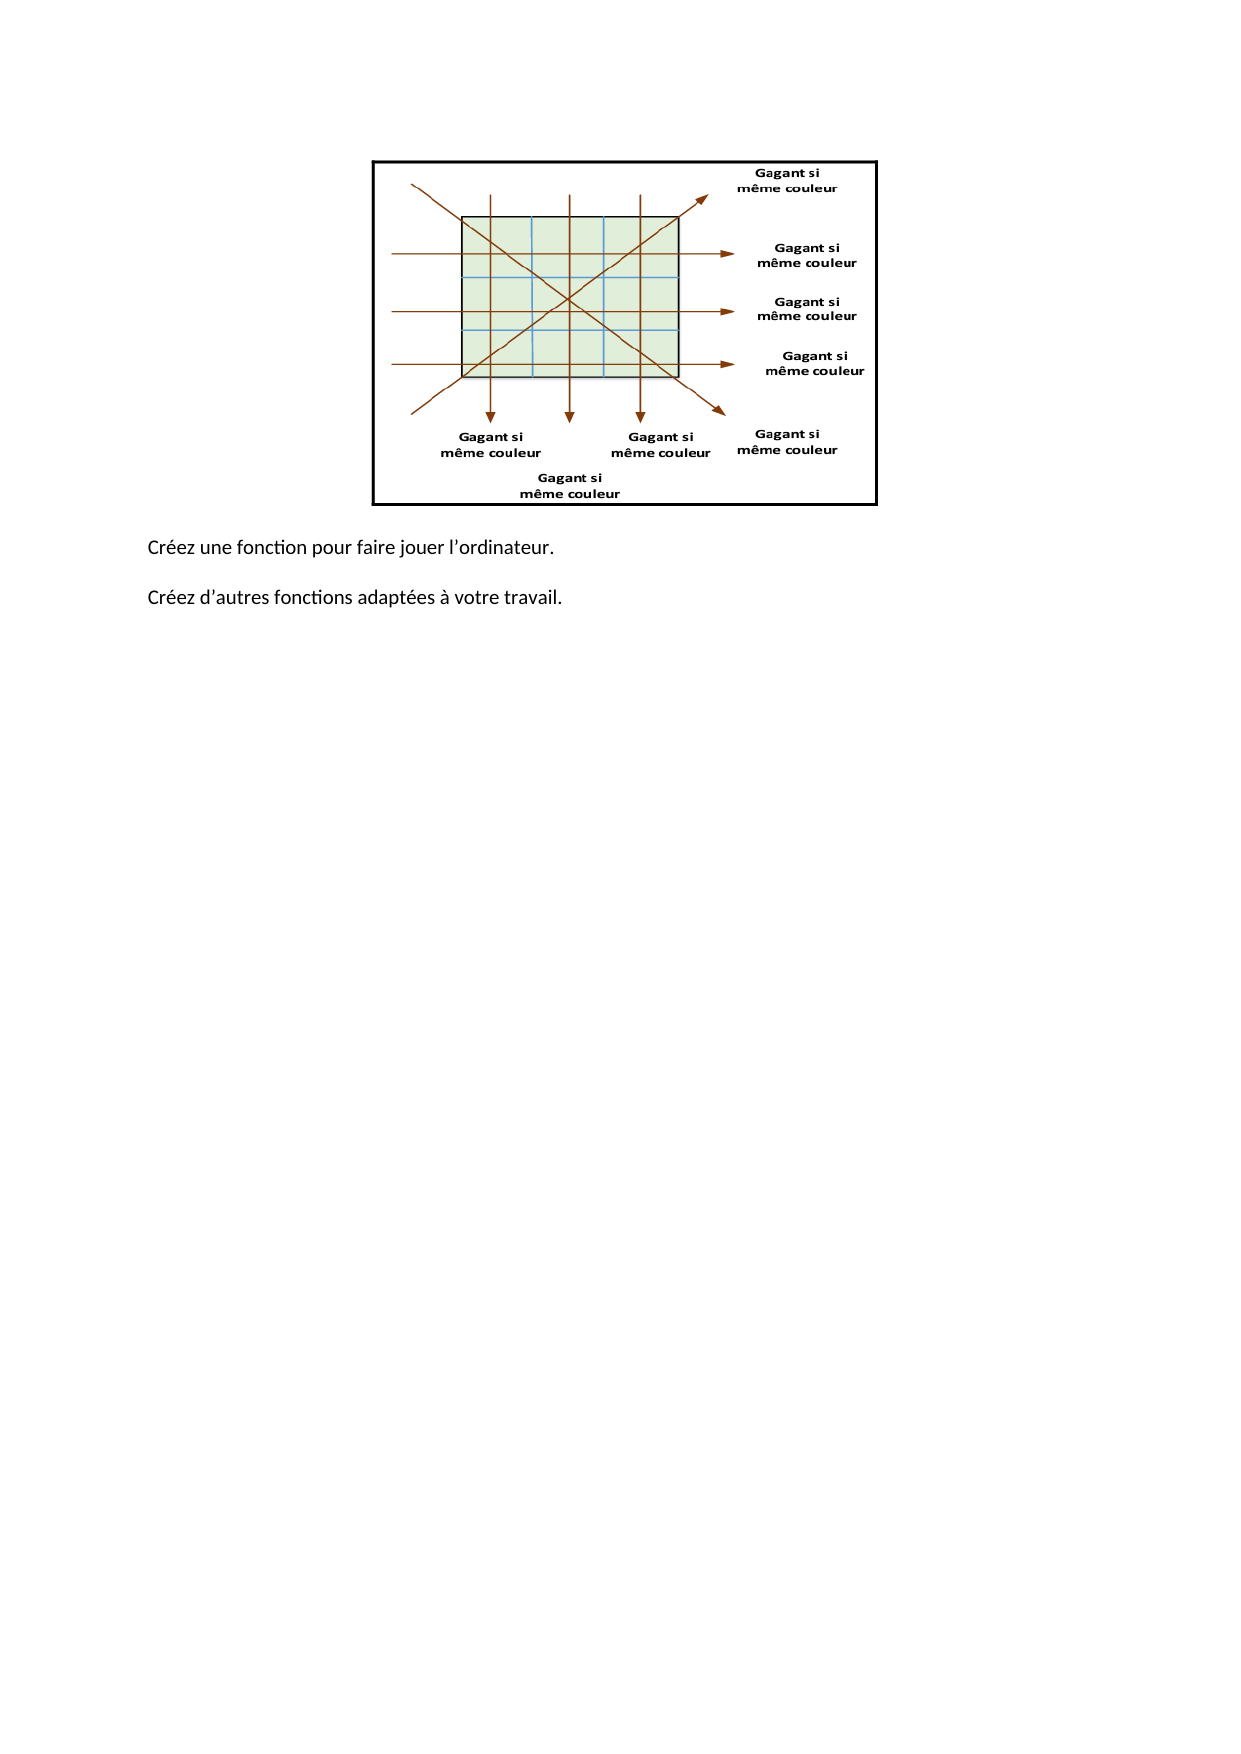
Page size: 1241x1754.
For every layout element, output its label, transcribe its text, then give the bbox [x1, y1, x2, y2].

picture [356, 147, 885, 510]
text Créez d’autres fonctions adaptées à votre travail. [148, 584, 1093, 610]
text Créez une fonction pour faire jouer l’ordinateur. [148, 534, 1093, 560]
